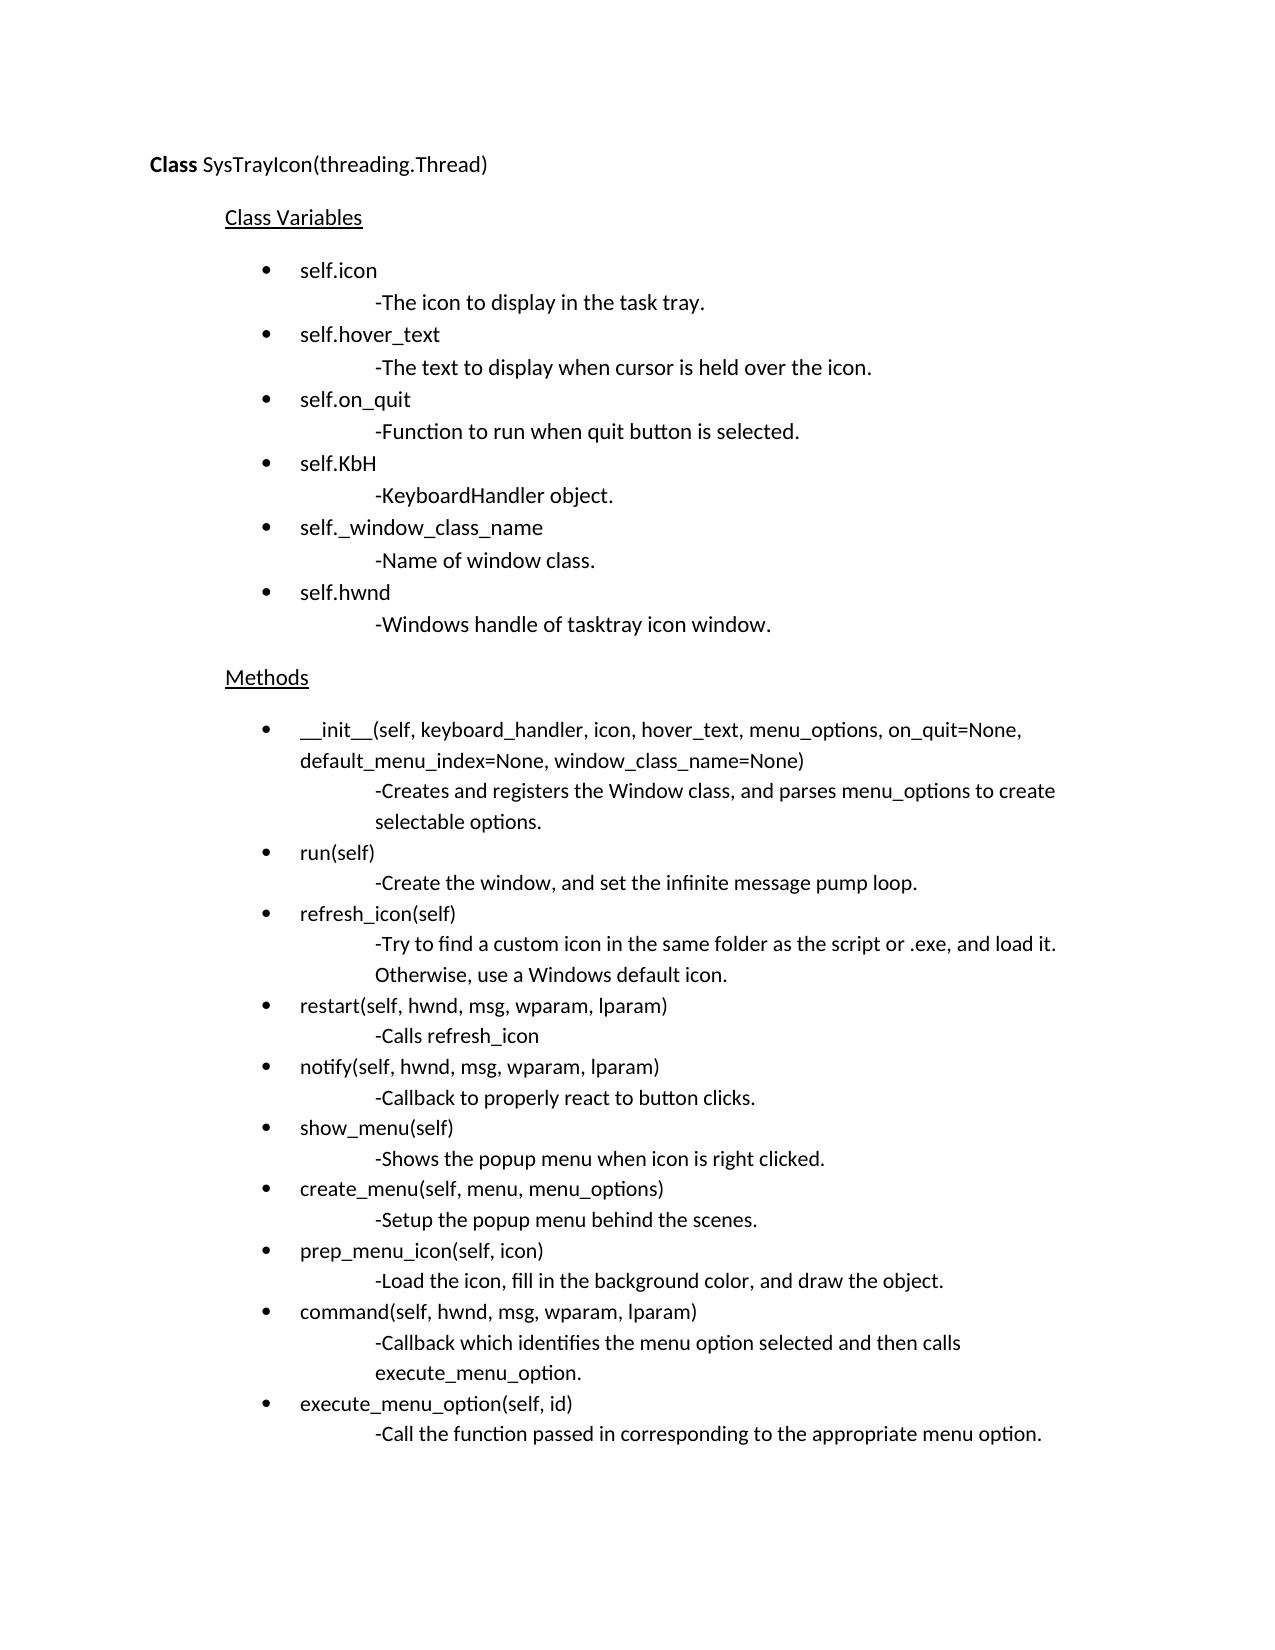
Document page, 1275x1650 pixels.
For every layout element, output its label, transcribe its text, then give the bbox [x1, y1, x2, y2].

list show_menu(self) [262, 1114, 1125, 1141]
list -Creates and registers the Window class, and parses menu_options to create selectable options. [300, 777, 1125, 835]
list -The icon to display in the task tray. [300, 288, 1125, 316]
list self.hover_text [262, 320, 1125, 348]
text Class Variables [150, 203, 1125, 231]
list self.KbH [262, 449, 1125, 477]
list restart(self, hwnd, msg, wparam, lparam) [262, 992, 1125, 1018]
list -Shows the popup menu when icon is right clicked. [300, 1145, 1125, 1172]
list self.icon [262, 256, 1125, 284]
list -Try to find a custom icon in the same folder as the script or .exe, and load it. Otherwise, use a Windows default icon. [300, 931, 1125, 988]
list create_menu(self, menu, menu_options) [262, 1176, 1125, 1202]
list -Setup the popup menu behind the scenes. [300, 1206, 1125, 1233]
list -Calls refresh_icon [300, 1022, 1125, 1049]
list -KeyboardHandler object. [300, 481, 1125, 509]
list self._window_class_name [262, 513, 1125, 542]
list -Windows handle of tasktray icon window. [300, 610, 1125, 638]
list prep_menu_icon(self, icon) [262, 1237, 1125, 1263]
text Class SysTrayIcon(threading.Thread) [150, 150, 1125, 178]
list self.on_quit [262, 385, 1125, 413]
list -Call the function passed in corresponding to the appropriate menu option. [300, 1421, 1125, 1447]
list default_menu_index=None, window_class_name=None) [300, 747, 1125, 773]
list -Load the icon, fill in the background color, and draw the object. [300, 1267, 1125, 1294]
list notify(self, hwnd, msg, wparam, lparam) [262, 1053, 1125, 1080]
list -Name of window class. [300, 546, 1125, 574]
list execute_menu_option(self, id) [262, 1390, 1125, 1417]
list run(self) [262, 839, 1125, 865]
list command(self, hwnd, msg, wparam, lparam) [262, 1298, 1125, 1325]
text Methods [150, 663, 1125, 691]
list __init__(self, keyboard_handler, icon, hover_text, menu_options, on_quit=None, [262, 716, 1125, 743]
list -Create the window, and set the infinite message pump loop. [300, 869, 1125, 896]
list -Callback which identifies the menu option selected and then calls execute_menu_option. [300, 1329, 1125, 1386]
list -Function to run when quit button is selected. [300, 417, 1125, 445]
list -Callback to properly react to button clicks. [300, 1084, 1125, 1110]
list refresh_icon(self) [262, 900, 1125, 927]
list self.hwnd [262, 578, 1125, 606]
list -The text to display when cursor is held over the icon. [300, 353, 1125, 381]
